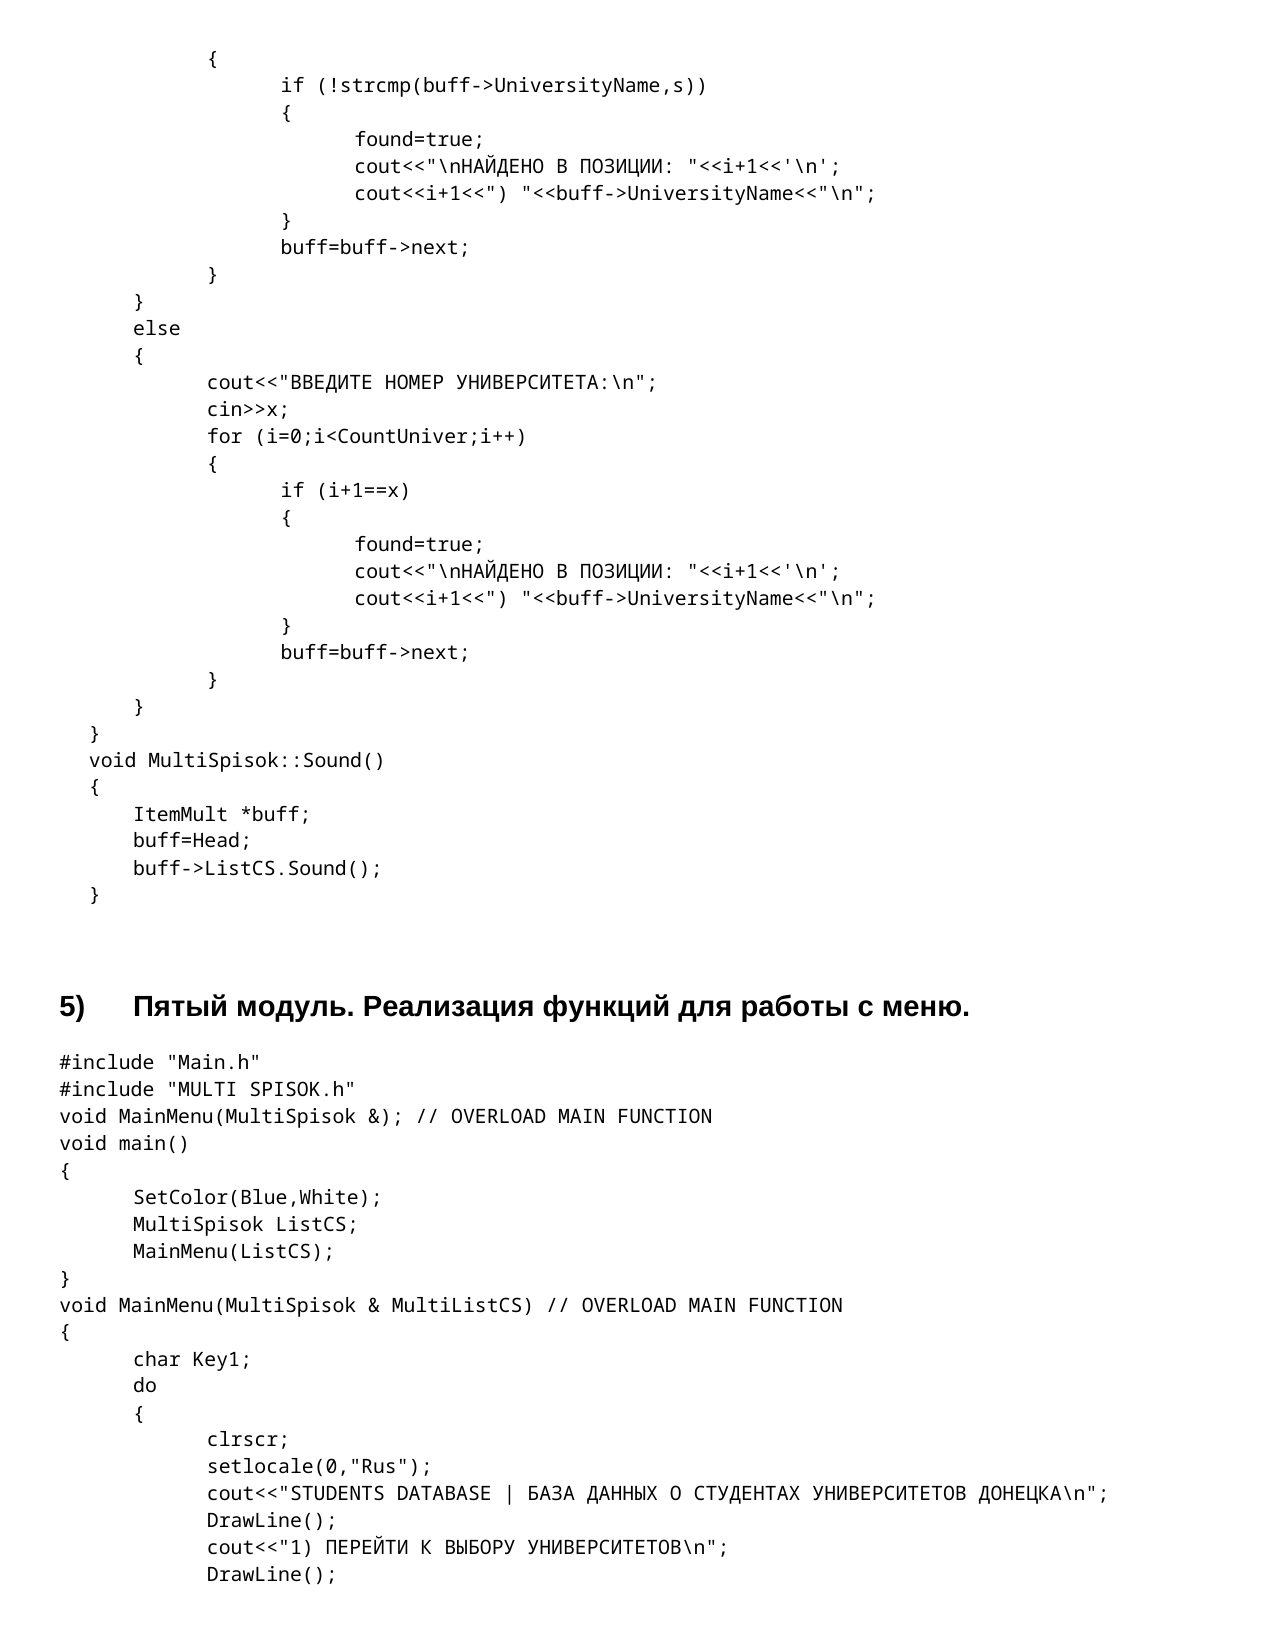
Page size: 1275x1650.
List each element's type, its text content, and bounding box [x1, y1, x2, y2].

text void main() [59, 1129, 1226, 1156]
text cout<<i+1<<") "<<buff->UniversityName<<"\n"; [89, 584, 1226, 611]
text if (!strcmp(buff->UniversityName,s)) [89, 71, 1226, 98]
text { [59, 1318, 1226, 1345]
text { [89, 503, 1226, 530]
text } [89, 665, 1226, 692]
text { [89, 98, 1226, 125]
text } [89, 206, 1226, 233]
text #include "MULTI SPISOK.h" [59, 1075, 1226, 1102]
text ItemMult *buff; [89, 800, 1226, 827]
text buff=buff->next; [89, 233, 1226, 260]
text found=true; [89, 125, 1226, 152]
text clrscr; [59, 1426, 1226, 1453]
text } [89, 881, 1226, 908]
text cout<<"STUDENTS DATABASE | БАЗА ДАННЫХ О СТУДЕНТАХ УНИВЕРСИТЕТОВ ДОНЕЦКА\n"; [59, 1480, 1226, 1507]
text cout<<"\nНАЙДЕНО В ПОЗИЦИИ: "<<i+1<<'\n'; [89, 152, 1226, 179]
text } [89, 611, 1226, 638]
text MainMenu(ListCS); [59, 1237, 1226, 1264]
text } [59, 1264, 1226, 1291]
text } [89, 692, 1226, 719]
text DrawLine(); [59, 1561, 1226, 1588]
text DrawLine(); [59, 1507, 1226, 1534]
text { [89, 773, 1226, 800]
text MultiSpisok ListCS; [59, 1210, 1226, 1237]
text { [89, 449, 1226, 476]
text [89, 179, 1226, 206]
text do [59, 1372, 1226, 1399]
text SetColor(Blue,White); [59, 1183, 1226, 1210]
text cout<<"\nНАЙДЕНО В ПОЗИЦИИ: "<<i+1<<'\n'; [89, 557, 1226, 584]
text } [89, 287, 1226, 314]
text buff=Head; [89, 827, 1226, 854]
text found=true; [89, 530, 1226, 557]
text } [89, 719, 1226, 746]
text for (i=0;i<CountUniver;i++) [89, 422, 1226, 449]
text else [89, 314, 1226, 341]
text { [59, 1399, 1226, 1426]
text if (i+1==x) [89, 476, 1226, 503]
text cin>>x; [89, 395, 1226, 422]
text #include "Main.h" [59, 1048, 1226, 1075]
text cout<<"1) ПЕРЕЙТИ К ВЫБОРУ УНИВЕРСИТЕТОВ\n"; [59, 1534, 1226, 1561]
text { [59, 1156, 1226, 1183]
text buff->ListCS.Sound(); [89, 854, 1226, 881]
text { [89, 44, 1226, 71]
text cout<<"ВВЕДИТЕ НОМЕР УНИВЕРСИТЕТА:\n"; [89, 368, 1226, 395]
list Пятый модуль. Реализация функций для работы с меню. [59, 989, 1226, 1022]
text buff=buff->next; [89, 638, 1226, 665]
text { [89, 341, 1226, 368]
text void MainMenu(MultiSpisok & MultiListCS) // OVERLOAD MAIN FUNCTION [59, 1291, 1226, 1318]
text char Key1; [59, 1345, 1226, 1372]
text void MultiSpisok::Sound() [89, 746, 1226, 773]
text setlocale(0,"Rus"); [59, 1453, 1226, 1480]
text void MainMenu(MultiSpisok &); // OVERLOAD MAIN FUNCTION [59, 1102, 1226, 1129]
text } [89, 260, 1226, 287]
